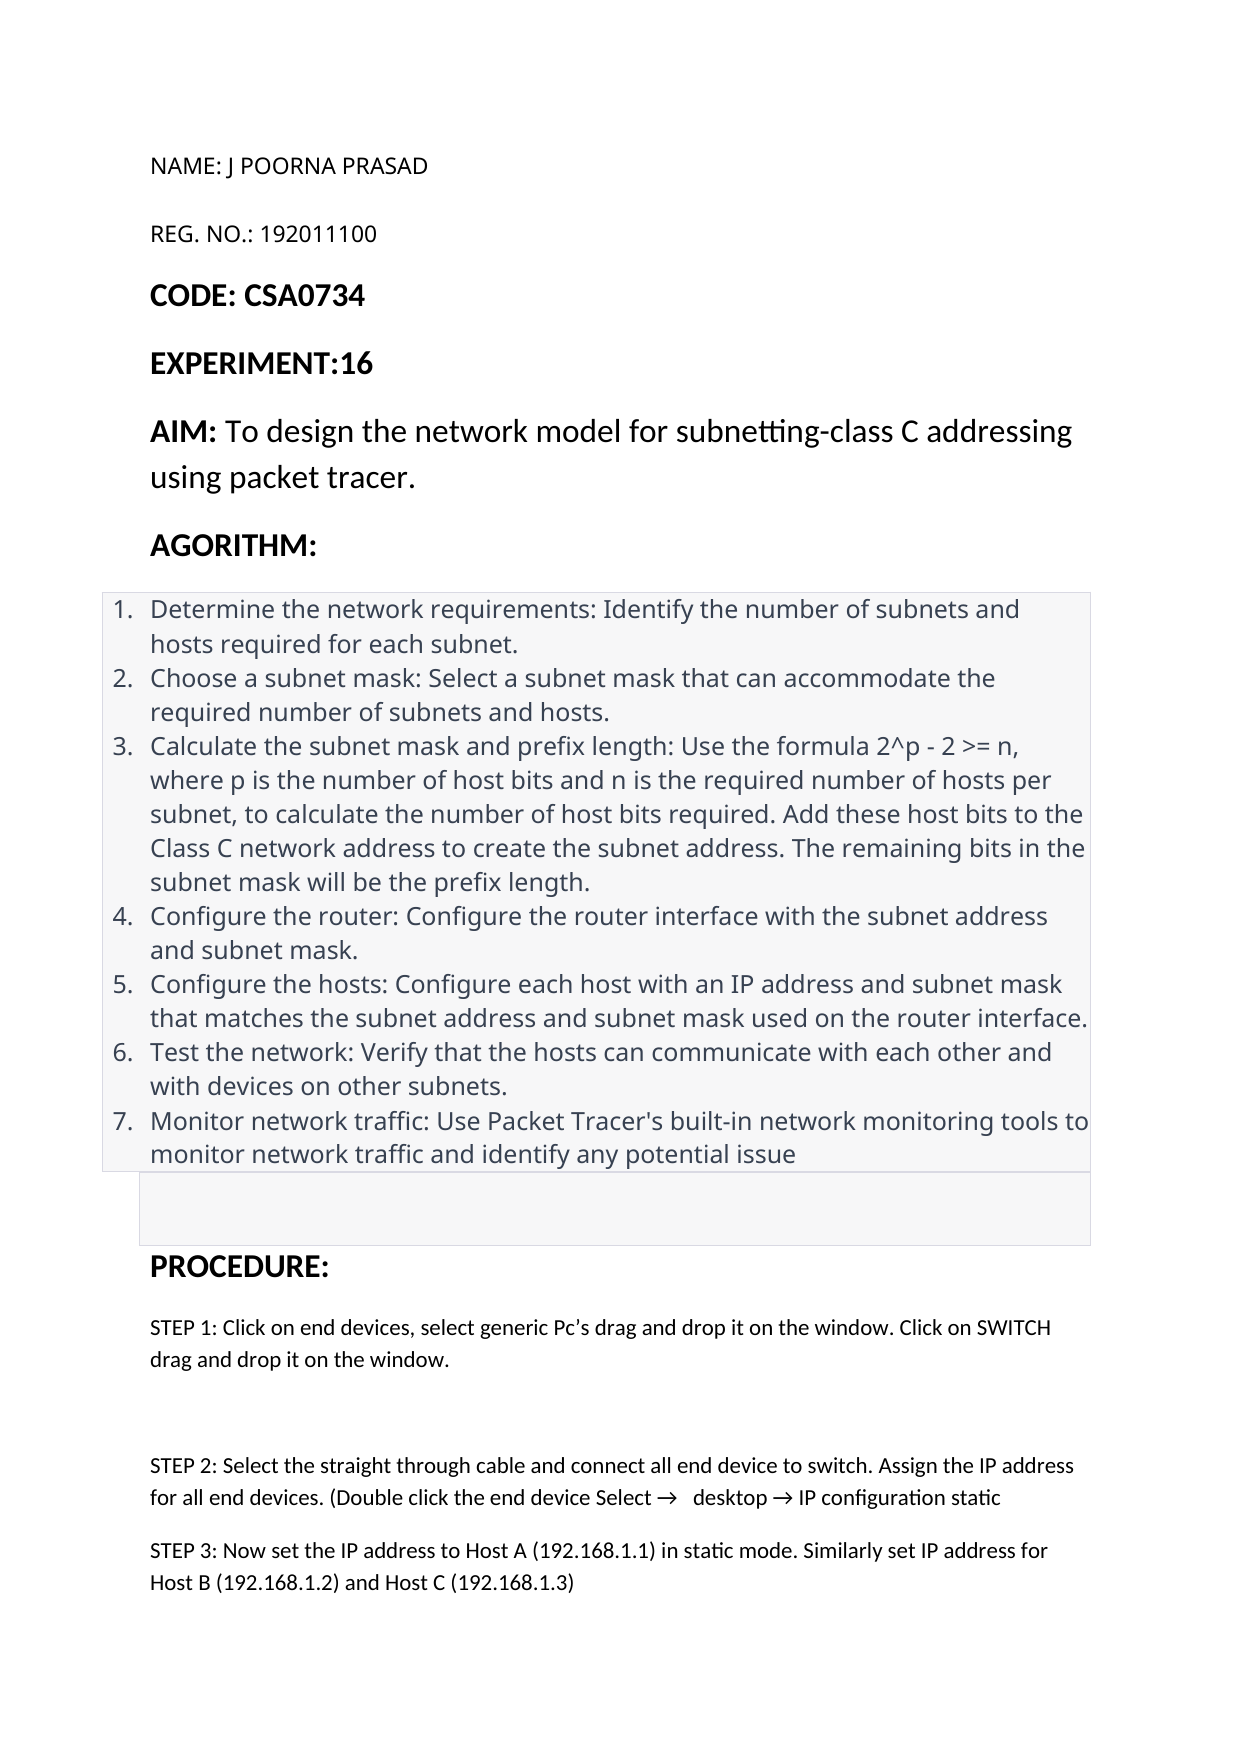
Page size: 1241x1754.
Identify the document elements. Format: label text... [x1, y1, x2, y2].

text AIM: To design the network model for subnetting-class C addressing using packet tracer. [150, 410, 1090, 497]
list Test the network: Verify that the hosts can communicate with each other and with devices on other subnets. [103, 1034, 1090, 1103]
text NAME: J POORNA PRASAD [150, 150, 1090, 181]
text REG. NO.: 192011100 [150, 218, 1090, 249]
text STEP 2: Select the straight through cable and connect all end device to switch. Assign the IP address for all end devices. (Double click the end device Select → desktop → IP configuration static [150, 1451, 1090, 1511]
list Configure the hosts: Configure each host with an IP address and subnet mask that matches the subnet address and subnet mask used on the router interface. [103, 966, 1090, 1034]
list Determine the network requirements: Identify the number of subnets and hosts required for each subnet. [103, 593, 1090, 660]
text STEP 1: Click on end devices, select generic Pc’s drag and drop it on the window. Click on SWITCH drag and drop it on the window. [150, 1313, 1090, 1373]
list Configure the router: Configure the router interface with the subnet address and subnet mask. [103, 898, 1090, 966]
list Calculate the subnet mask and prefix length: Use the formula 2^p - 2 >= n, where p is the number of host bits and n is the required number of hosts per subnet, to calculate the number of host bits required. Add these host bits to the Class C network address to create the subnet address. The remaining bits in the subnet mask will be the prefix length. [103, 728, 1090, 898]
text STEP 3: Now set the IP address to Host A (192.168.1.1) in static mode. Similarly set IP address for Host B (192.168.1.2) and Host C (192.168.1.3) [150, 1536, 1090, 1596]
list Choose a subnet mask: Select a subnet mask that can accommodate the required number of subnets and hosts. [103, 660, 1090, 728]
text AGORITHM: [150, 524, 1090, 565]
text EXPERIMENT:16 [150, 342, 1090, 383]
text PROCEDURE: [150, 1246, 1090, 1286]
text CODE: CSA0734 [150, 274, 1090, 315]
list Monitor network traffic: Use Packet Tracer's built-in network monitoring tools to monitor network traffic and identify any potential issue [103, 1103, 1090, 1171]
